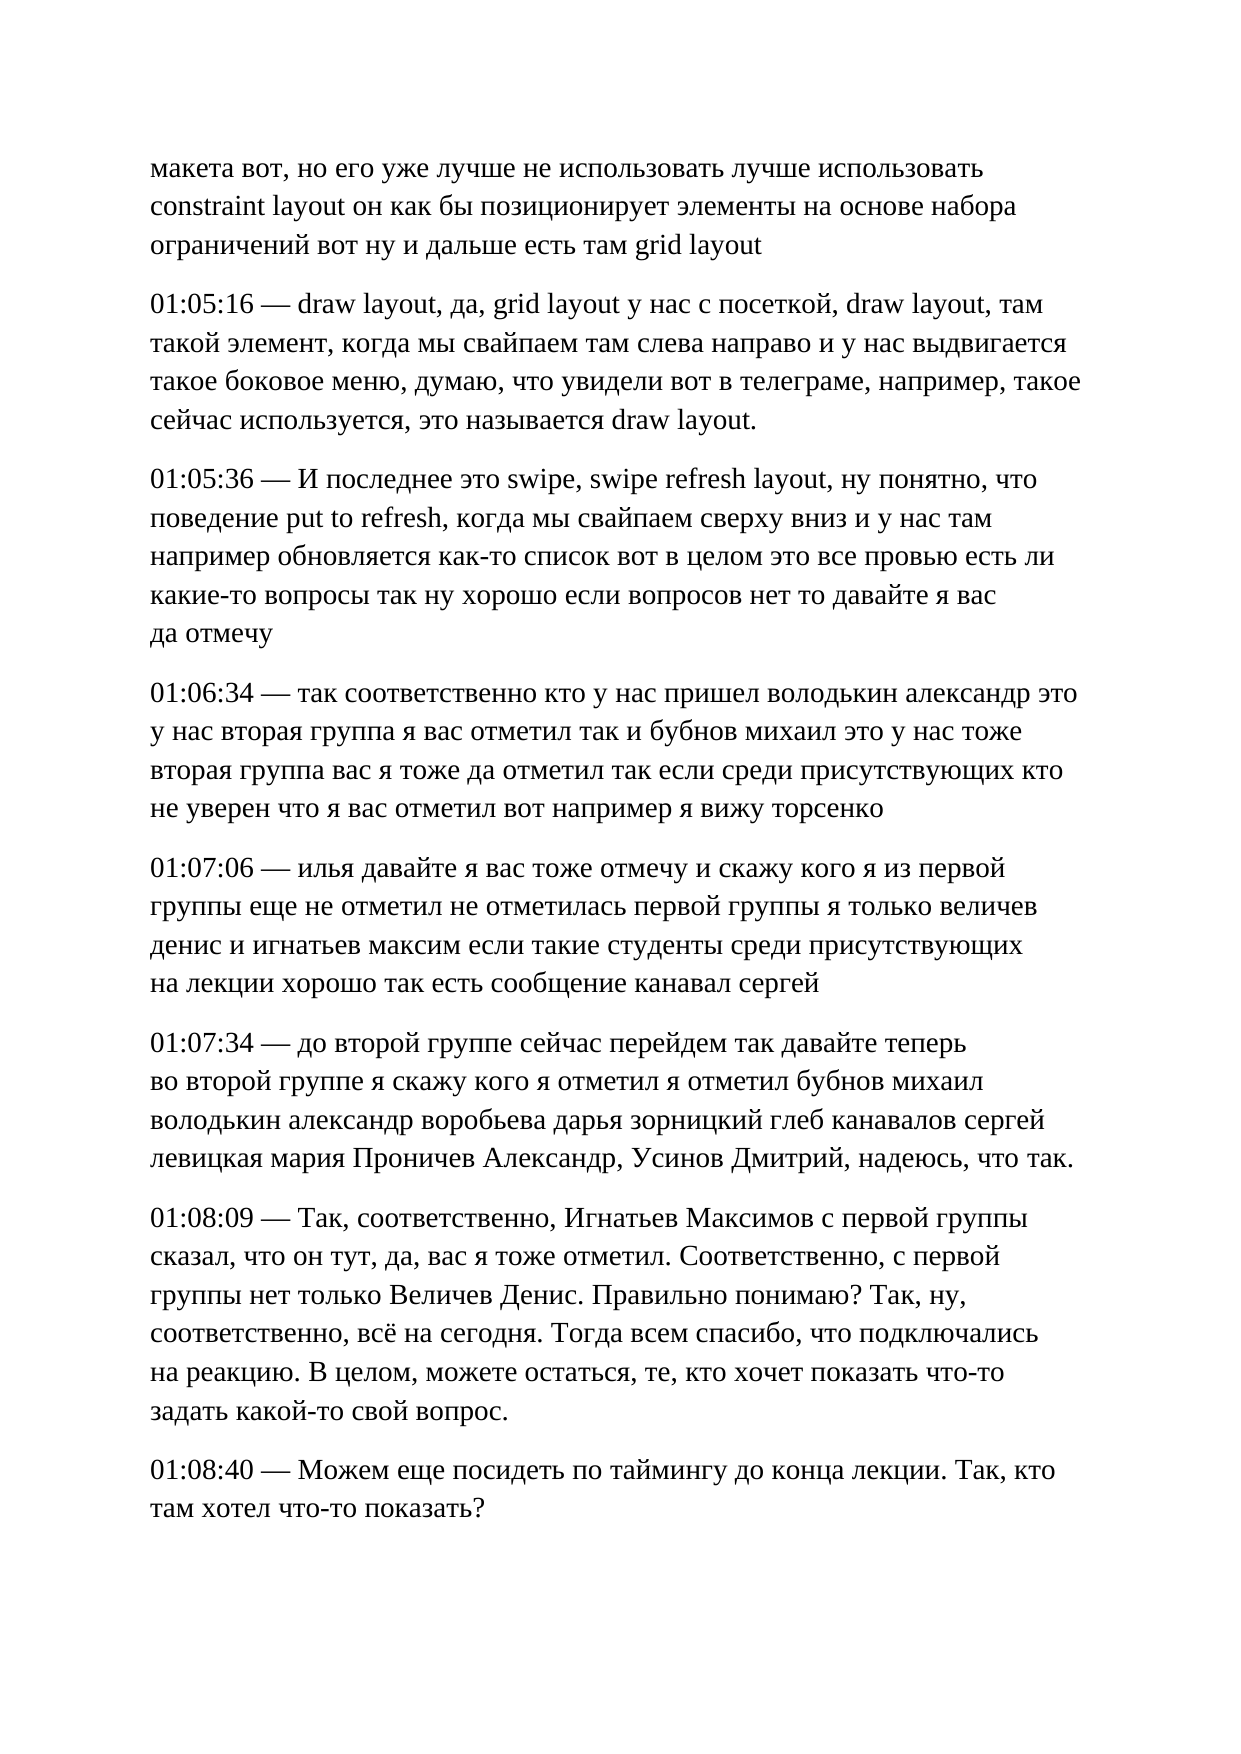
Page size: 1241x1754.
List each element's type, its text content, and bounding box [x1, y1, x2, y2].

text 01:07:34 — до второй группе сейчас перейдем так давайте теперь во второй группе я скажу кого я отметил я отметил бубнов михаил володькин александр воробьева дарья зорницкий глеб канавалов сергей левицкая мария Проничев Александр, Усинов Дмитрий, надеюсь, что так. [150, 1025, 1090, 1174]
text 01:08:40 — Можем еще посидеть по таймингу до конца лекции. Так, кто там хотел что-то показать? [150, 1452, 1090, 1524]
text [150, 150, 1090, 261]
text 01:07:06 — илья давайте я вас тоже отмечу и скажу кого я из первой группы еще не отметил не отметилась первой группы я только величев денис и игнатьев максим если такие студенты среди присутствующих на лекции хорошо так есть сообщение канавал сергей [150, 850, 1090, 999]
text 01:05:16 — draw layout, да, grid layout у нас с посеткой, draw layout, там такой элемент, когда мы свайпаем там слева направо и у нас выдвигается такое боковое меню, думаю, что увидели вот в телеграме, например, такое сейчас используется, это называется draw layout. [150, 286, 1090, 436]
text 01:08:09 — Так, соответственно, Игнатьев Максимов с первой группы сказал, что он тут, да, вас я тоже отметил. Соответственно, с первой группы нет только Величев Денис. Правильно понимаю? Так, ну, соответственно, всё на сегодня. Тогда всем спасибо, что подключались на реакцию. В целом, можете остаться, те, кто хочет показать что-то задать какой-то свой вопрос. [150, 1200, 1090, 1426]
text 01:05:36 — И последнее это swipe, swipe refresh layout, ну понятно, что поведение put to refresh, когда мы свайпаем сверху вниз и у нас там например обновляется как-то список вот в целом это все провью есть ли какие-то вопросы так ну хорошо если вопросов нет то давайте я вас да отмечу [150, 461, 1090, 649]
text 01:06:34 — так соответственно кто у нас пришел володькин александр это у нас вторая группа я вас отметил так и бубнов михаил это у нас тоже вторая группа вас я тоже да отметил так если среди присутствующих кто не уверен что я вас отметил вот например я вижу торсенко [150, 675, 1090, 824]
